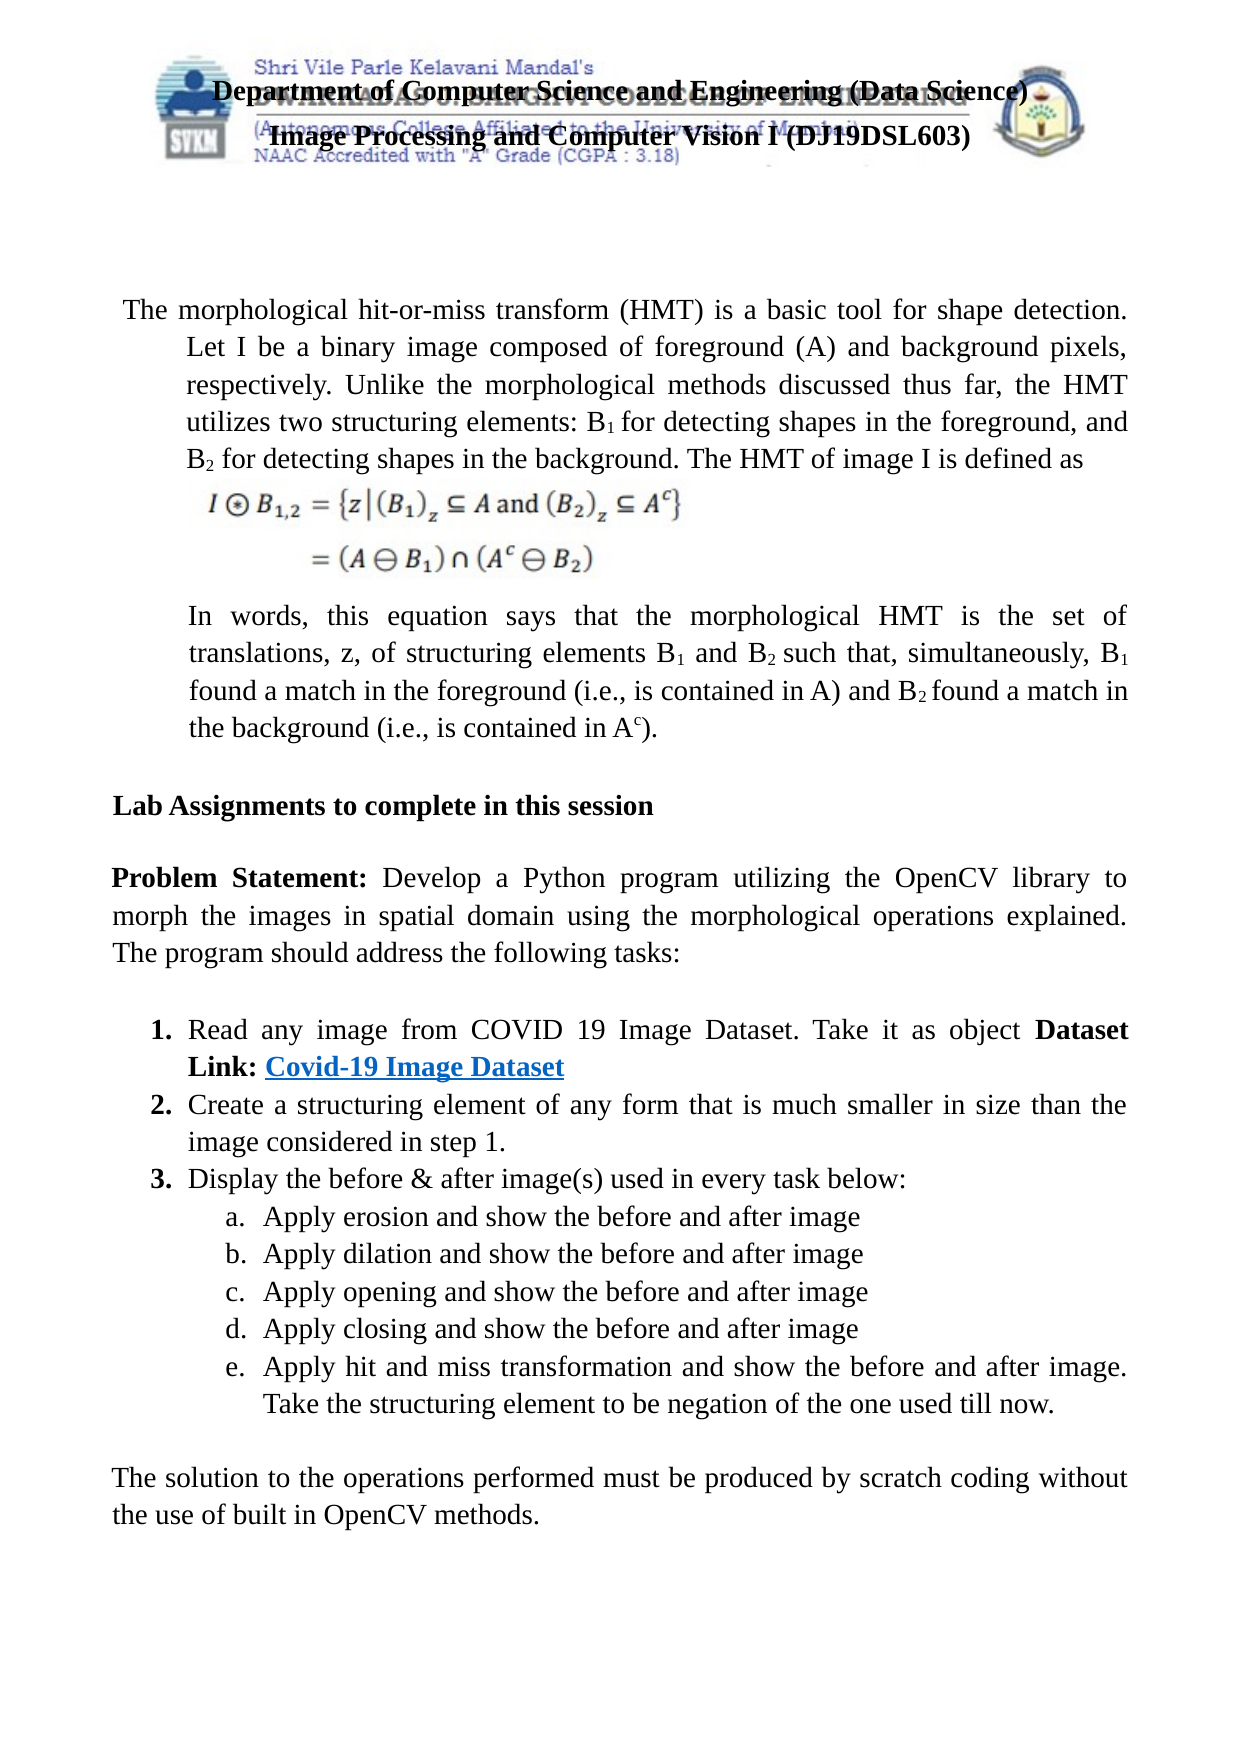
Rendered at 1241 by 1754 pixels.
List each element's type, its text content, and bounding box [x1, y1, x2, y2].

text The morphological hit-or-miss transform (HMT) is a basic tool for shape detection. Let I be a binary image composed of foreground (A) and background pixels, respectively. Unlike the morphological methods discussed thus far, the HMT utilizes two structuring elements: B1 for detecting shapes in the foreground, and B2 for detecting shapes in the background. The HMT of image I is defined as [111, 292, 1129, 475]
list Apply dilation and show the before and after image [225, 1236, 1129, 1270]
text In words, this equation says that the morphological HMT is the set of translations, z, of structuring elements B1 and B2 such that, simultaneously, B1 found a match in the foreground (i.e., is contained in A) and B2 found a match in the background (i.e., is contained in Ac). [188, 598, 1129, 743]
list Apply erosion and show the before and after image [225, 1199, 1129, 1232]
picture [149, 35, 1090, 177]
text Problem Statement: Develop a Python program utilizing the OpenCV library to morph the images in spatial domain using the morphological operations explained. The program should address the following tasks: [111, 861, 1129, 968]
list Apply opening and show the before and after image [225, 1274, 1129, 1307]
list Create a structuring element of any form that is much smaller in size than the image considered in step 1. [150, 1087, 1129, 1157]
text The solution to the operations performed must be produced by scratch coding without the use of built in OpenCV methods. [111, 1460, 1129, 1531]
list Apply hit and miss transformation and show the before and after image. Take the structuring element to be negation of the one used till now. [225, 1349, 1129, 1420]
list Apply closing and show the before and after image [225, 1311, 1129, 1345]
list Read any image from COVID 19 Image Dataset. Take it as object Dataset Link: Covid-19 Image Dataset [150, 1012, 1129, 1083]
list Display the before & after image(s) used in every task below: [150, 1161, 1129, 1195]
picture [188, 478, 712, 596]
text Lab Assignments to complete in this session [113, 788, 1129, 821]
